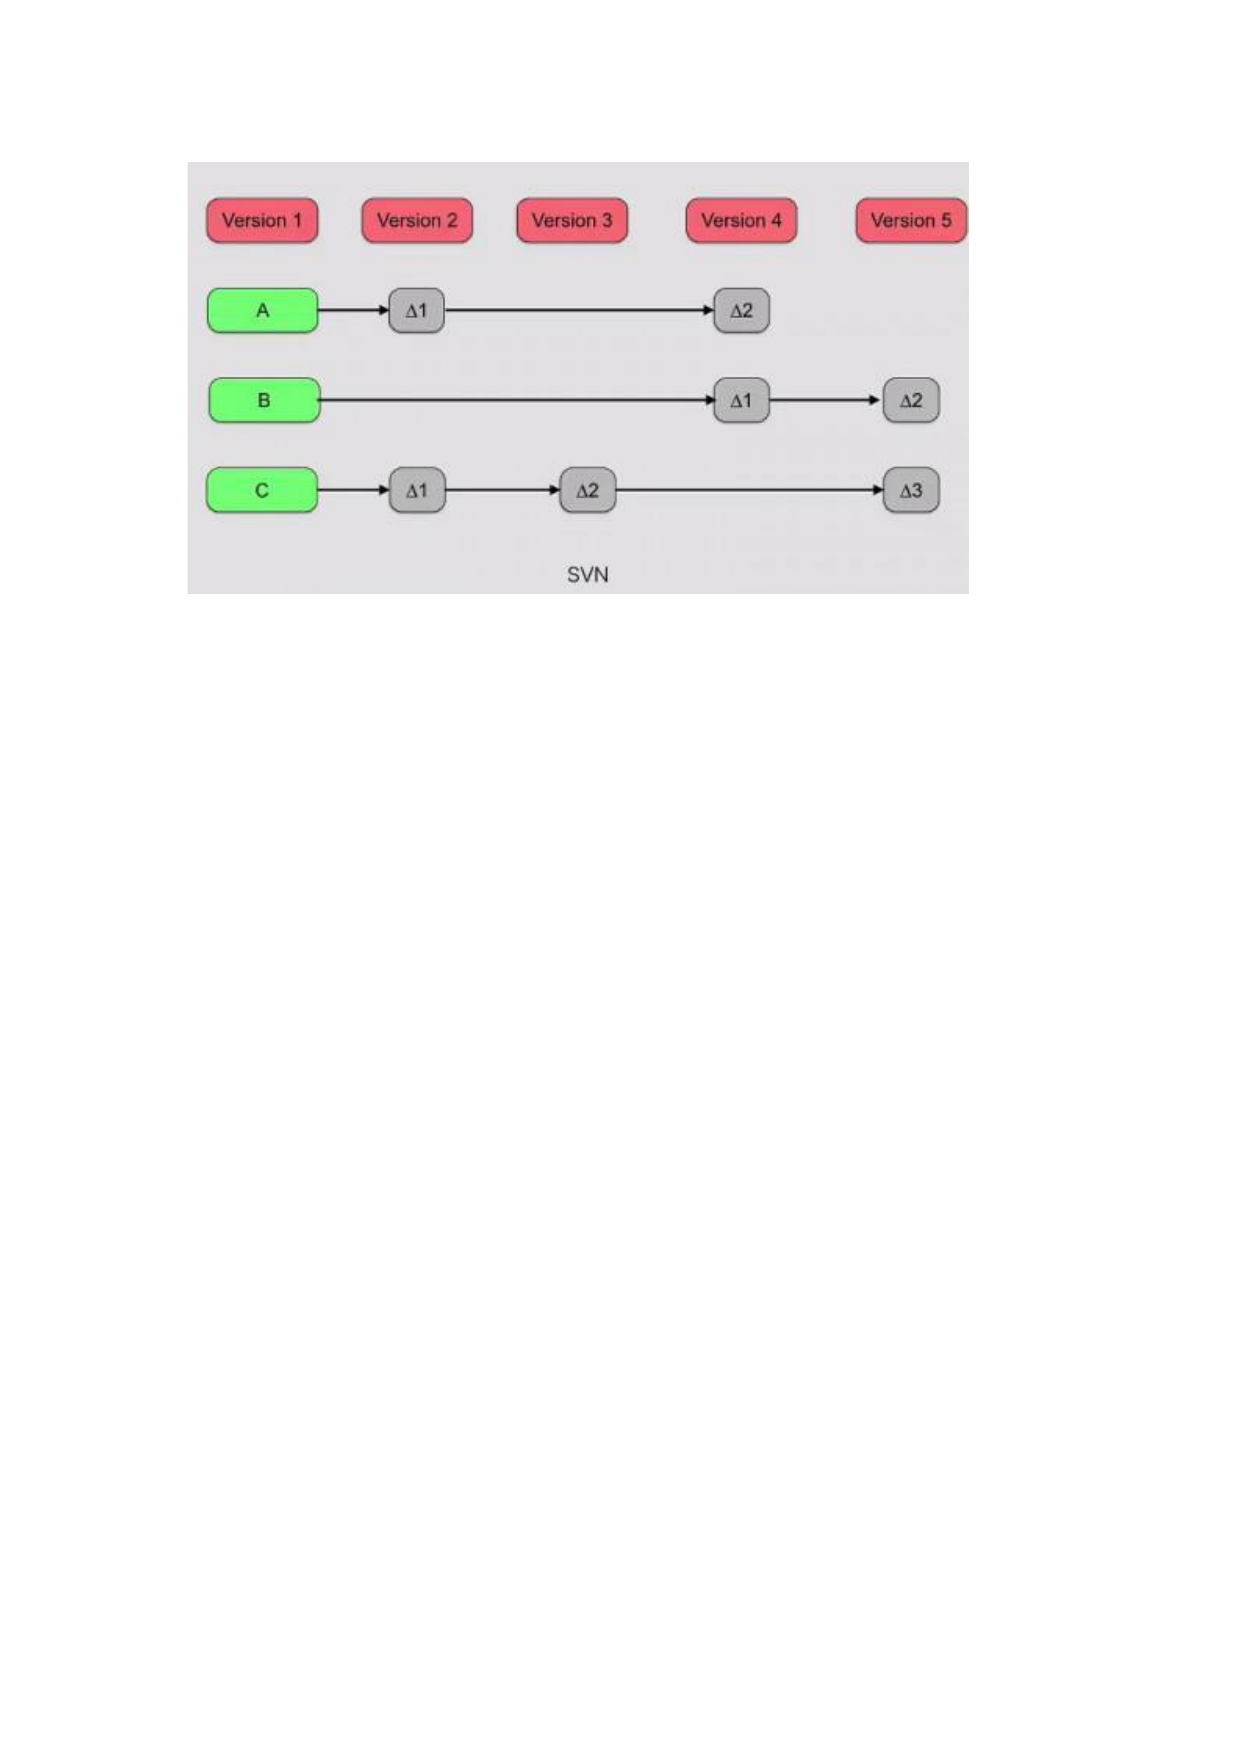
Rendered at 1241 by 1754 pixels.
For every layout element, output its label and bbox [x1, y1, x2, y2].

picture [187, 162, 969, 594]
